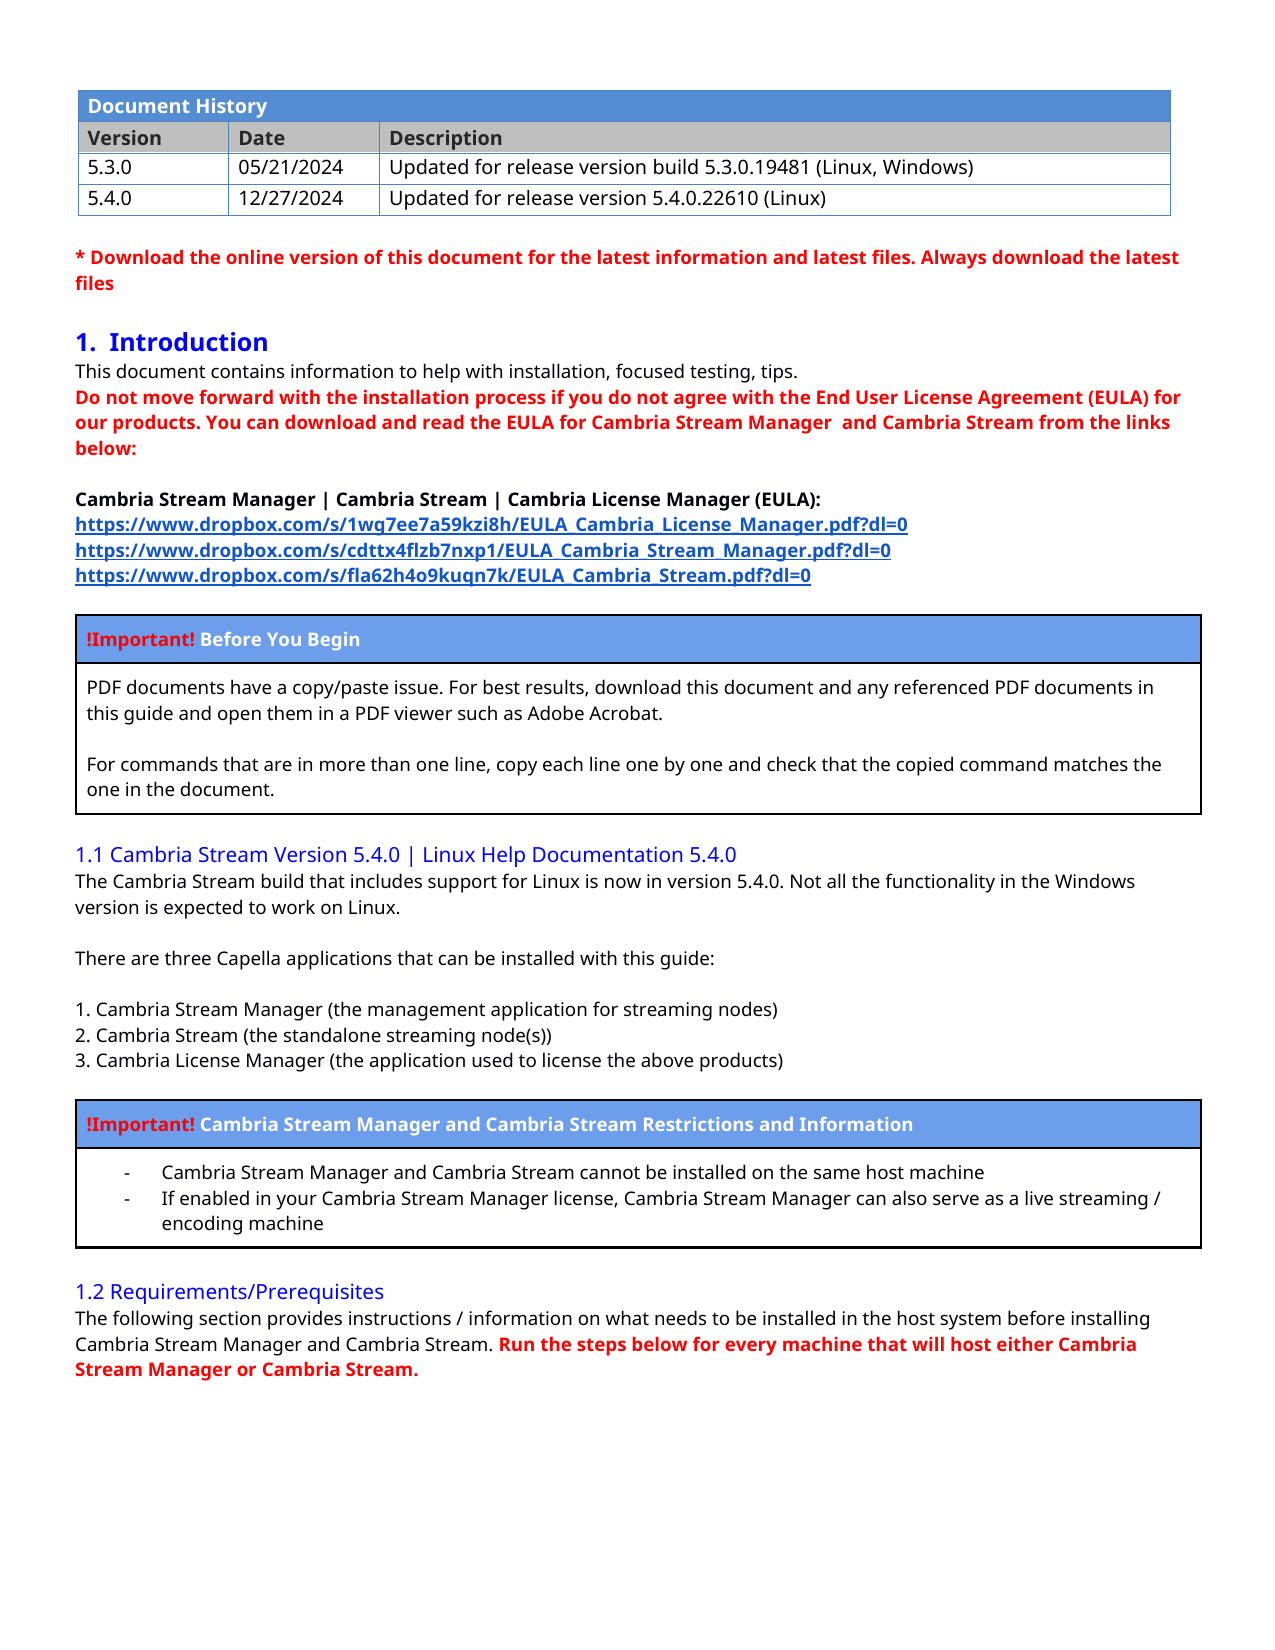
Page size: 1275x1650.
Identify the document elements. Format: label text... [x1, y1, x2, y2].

text This document contains information to help with installation, focused testing, tips. [75, 358, 1200, 384]
table_cell Description [380, 122, 1170, 152]
subtitle 1.2 Requirements/Prerequisites [75, 1277, 1200, 1305]
table_cell 5.4.0 [79, 185, 228, 215]
text https://www.dropbox.com/s/fla62h4o9kuqn7k/EULA_Cambria_Stream.pdf?dl=0 [75, 563, 1200, 588]
text Do not move forward with the installation process if you do not agree with the End User License Agreement (EULA) for our products. You can download and read the EULA for Cambria Stream Manager and Cambria Stream from the links below: [75, 384, 1200, 461]
text The following section provides instructions / information on what needs to be installed in the host system before installing Cambria Stream Manager and Cambria Stream. Run the steps below for every machine that will host either Cambria Stream Manager or Cambria Stream. [75, 1305, 1200, 1382]
text The Cambria Stream build that includes support for Linux is now in version 5.4.0. Not all the functionality in the Windows version is expected to work on Linux. [75, 869, 1200, 920]
table_cell Updated for release version build 5.3.0.19481 (Linux, Windows) [380, 154, 1170, 184]
table_cell PDF documents have a copy/paste issue. For best results, download this document and any referenced PDF documents in this guide and open them in a PDF viewer such as Adobe Acrobat. For commands that are in more than one line, copy each line one by one and check that the copied command matches the one in the document. [77, 664, 1200, 813]
text https://www.dropbox.com/s/1wg7ee7a59kzi8h/EULA_Cambria_License_Manager.pdf?dl=0 [75, 512, 1200, 537]
text 3. Cambria License Manager (the application used to license the above products) [75, 1047, 1200, 1073]
text 2. Cambria Stream (the standalone streaming node(s)) [75, 1022, 1200, 1047]
table_cell Date [229, 122, 379, 152]
table_cell 5.3.0 [79, 154, 228, 184]
table_cell 12/27/2024 [229, 185, 379, 215]
table_cell Version [79, 122, 228, 152]
table_cell Cambria Stream Manager and Cambria Stream cannot be installed on the same host machine If enabled in your Cambria Stream Manager license, Cambria Stream Manager can also serve as a live streaming / encoding machine [77, 1149, 1200, 1246]
table_cell Updated for release version 5.4.0.22610 (Linux) [380, 185, 1170, 215]
table_header Document History [79, 91, 1170, 121]
text https://www.dropbox.com/s/cdttx4flzb7nxp1/EULA_Cambria_Stream_Manager.pdf?dl=0 [75, 537, 1200, 563]
table_cell 05/21/2024 [229, 154, 379, 184]
subtitle 1.1 Cambria Stream Version 5.4.0 | Linux Help Documentation 5.4.0 [75, 840, 1200, 869]
text * Download the online version of this document for the latest information and latest files. Always download the latest files [75, 245, 1200, 296]
text 1. Cambria Stream Manager (the management application for streaming nodes) [75, 996, 1200, 1022]
text Cambria Stream Manager | Cambria Stream | Cambria License Manager (EULA): [75, 486, 1200, 512]
table_header !Important! Before You Begin [77, 616, 1200, 662]
subtitle 1. Introduction [75, 324, 1200, 358]
table_header !Important! Cambria Stream Manager and Cambria Stream Restrictions and Information [77, 1101, 1200, 1147]
text There are three Capella applications that can be installed with this guide: [75, 945, 1200, 971]
